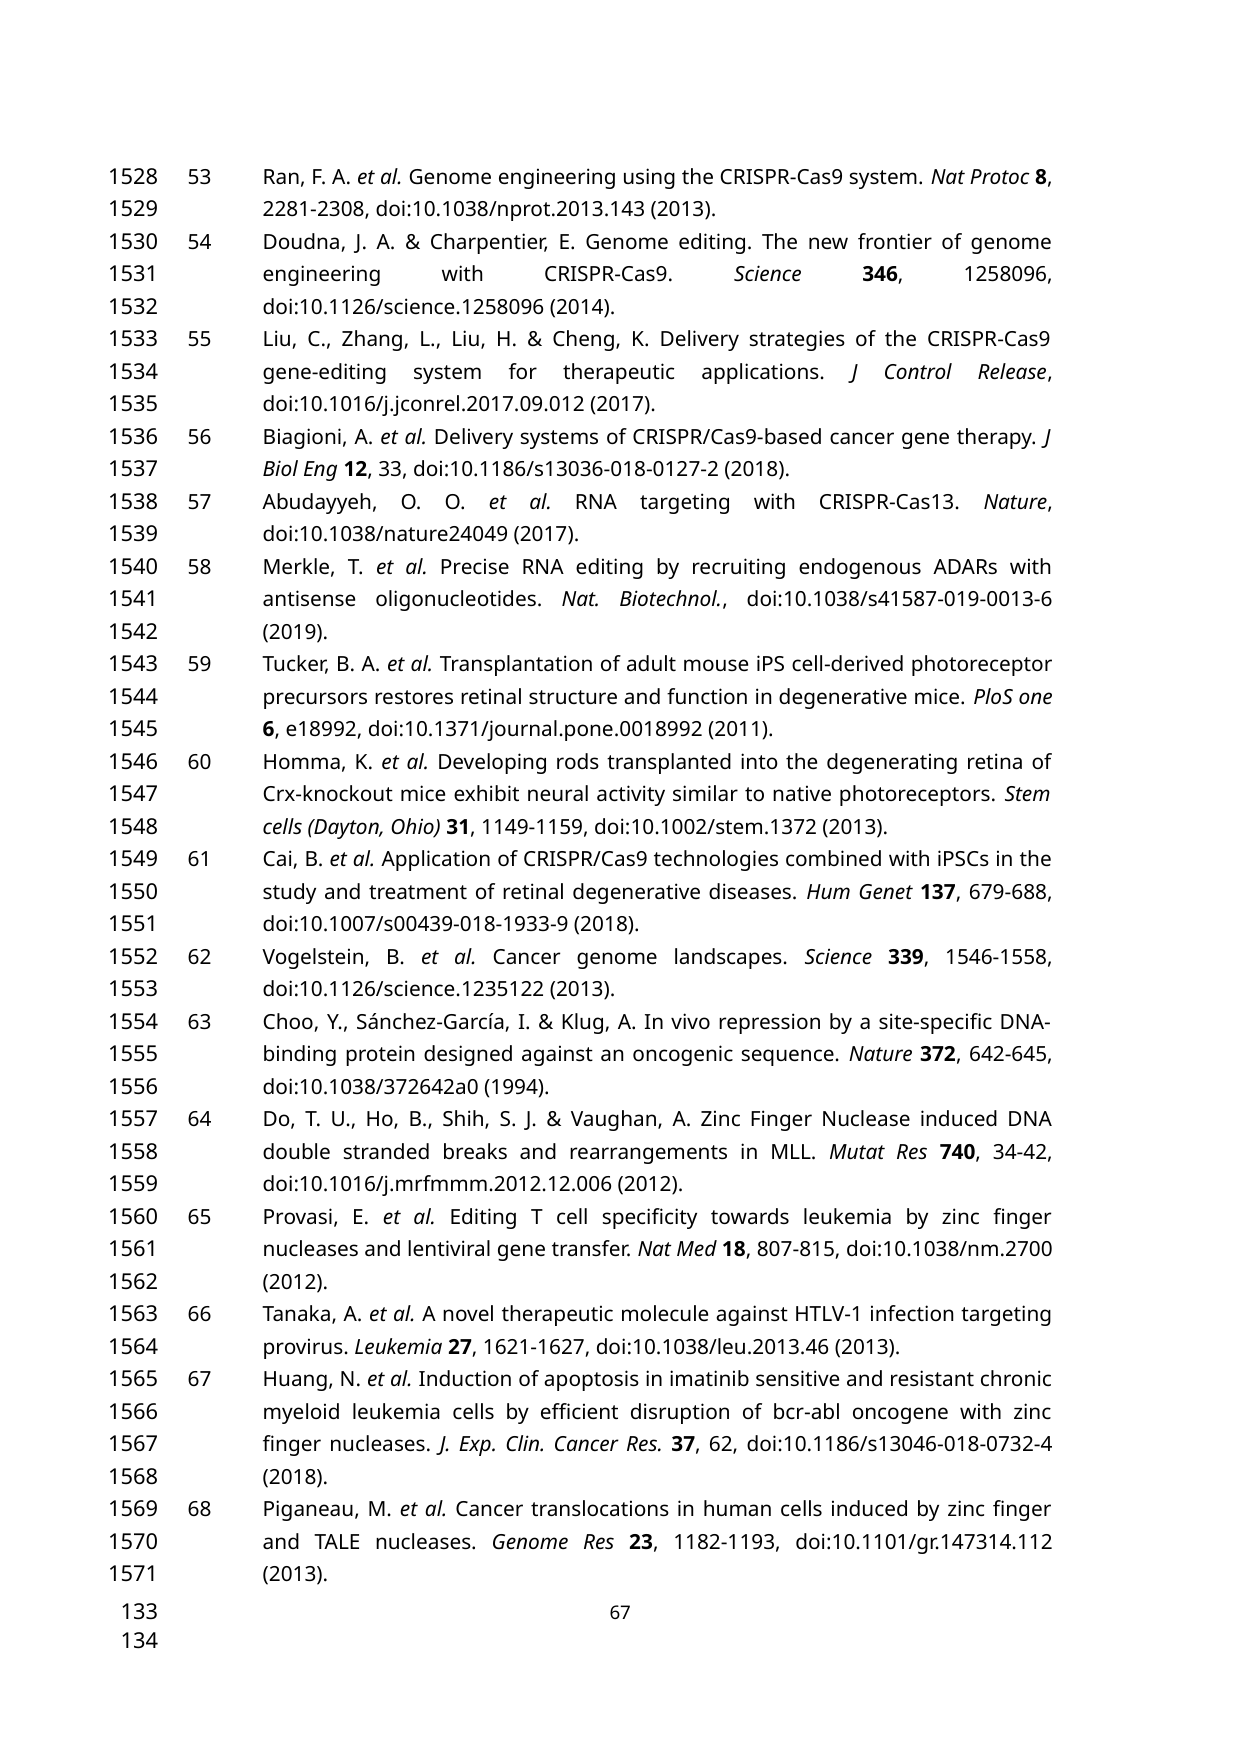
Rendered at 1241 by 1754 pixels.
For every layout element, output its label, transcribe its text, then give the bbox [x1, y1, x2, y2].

text 62 Vogelstein, B. et al. Cancer genome landscapes. Science 339, 1546-1558, doi:10.1126/science.1235122 (2013). [187, 940, 1053, 1005]
text 65 Provasi, E. et al. Editing T cell specificity towards leukemia by zinc finger nucleases and lentiviral gene transfer. Nat Med 18, 807-815, doi:10.1038/nm.2700 (2012). [187, 1200, 1053, 1297]
text 57 Abudayyeh, O. O. et al. RNA targeting with CRISPR-Cas13. Nature, doi:10.1038/nature24049 (2017). [187, 485, 1053, 550]
text 66 Tanaka, A. et al. A novel therapeutic molecule against HTLV-1 infection targeting provirus. Leukemia 27, 1621-1627, doi:10.1038/leu.2013.46 (2013). [187, 1297, 1053, 1362]
text 68 Piganeau, M. et al. Cancer translocations in human cells induced by zinc finger and TALE nucleases. Genome Res 23, 1182-1193, doi:10.1101/gr.147314.112 (2013). [187, 1492, 1053, 1590]
text 58 Merkle, T. et al. Precise RNA editing by recruiting endogenous ADARs with antisense oligonucleotides. Nat. Biotechnol., doi:10.1038/s41587-019-0013-6 (2019). [187, 550, 1053, 647]
text 63 Choo, Y., Sánchez-García, I. & Klug, A. In vivo repression by a site-specific DNA-binding protein designed against an oncogenic sequence. Nature 372, 642-645, doi:10.1038/372642a0 (1994). [187, 1005, 1053, 1102]
text 56 Biagioni, A. et al. Delivery systems of CRISPR/Cas9-based cancer gene therapy. J Biol Eng 12, 33, doi:10.1186/s13036-018-0127-2 (2018). [187, 420, 1053, 485]
text 55 Liu, C., Zhang, L., Liu, H. & Cheng, K. Delivery strategies of the CRISPR-Cas9 gene-editing system for therapeutic applications. J Control Release, doi:10.1016/j.jconrel.2017.09.012 (2017). [187, 322, 1053, 420]
text 67 Huang, N. et al. Induction of apoptosis in imatinib sensitive and resistant chronic myeloid leukemia cells by efficient disruption of bcr-abl oncogene with zinc finger nucleases. J. Exp. Clin. Cancer Res. 37, 62, doi:10.1186/s13046-018-0732-4 (2018). [187, 1362, 1053, 1492]
text 64 Do, T. U., Ho, B., Shih, S. J. & Vaughan, A. Zinc Finger Nuclease induced DNA double stranded breaks and rearrangements in MLL. Mutat Res 740, 34-42, doi:10.1016/j.mrfmmm.2012.12.006 (2012). [187, 1102, 1053, 1200]
text 60 Homma, K. et al. Developing rods transplanted into the degenerating retina of Crx-knockout mice exhibit neural activity similar to native photoreceptors. Stem cells (Dayton, Ohio) 31, 1149-1159, doi:10.1002/stem.1372 (2013). [187, 745, 1053, 842]
text 54 Doudna, J. A. & Charpentier, E. Genome editing. The new frontier of genome engineering with CRISPR-Cas9. Science 346, 1258096, doi:10.1126/science.1258096 (2014). [187, 225, 1053, 322]
text 61 Cai, B. et al. Application of CRISPR/Cas9 technologies combined with iPSCs in the study and treatment of retinal degenerative diseases. Hum Genet 137, 679-688, doi:10.1007/s00439-018-1933-9 (2018). [187, 842, 1053, 940]
text 53 Ran, F. A. et al. Genome engineering using the CRISPR-Cas9 system. Nat Protoc 8, 2281-2308, doi:10.1038/nprot.2013.143 (2013). [187, 160, 1053, 225]
text 59 Tucker, B. A. et al. Transplantation of adult mouse iPS cell-derived photoreceptor precursors restores retinal structure and function in degenerative mice. PloS one 6, e18992, doi:10.1371/journal.pone.0018992 (2011). [187, 647, 1053, 745]
